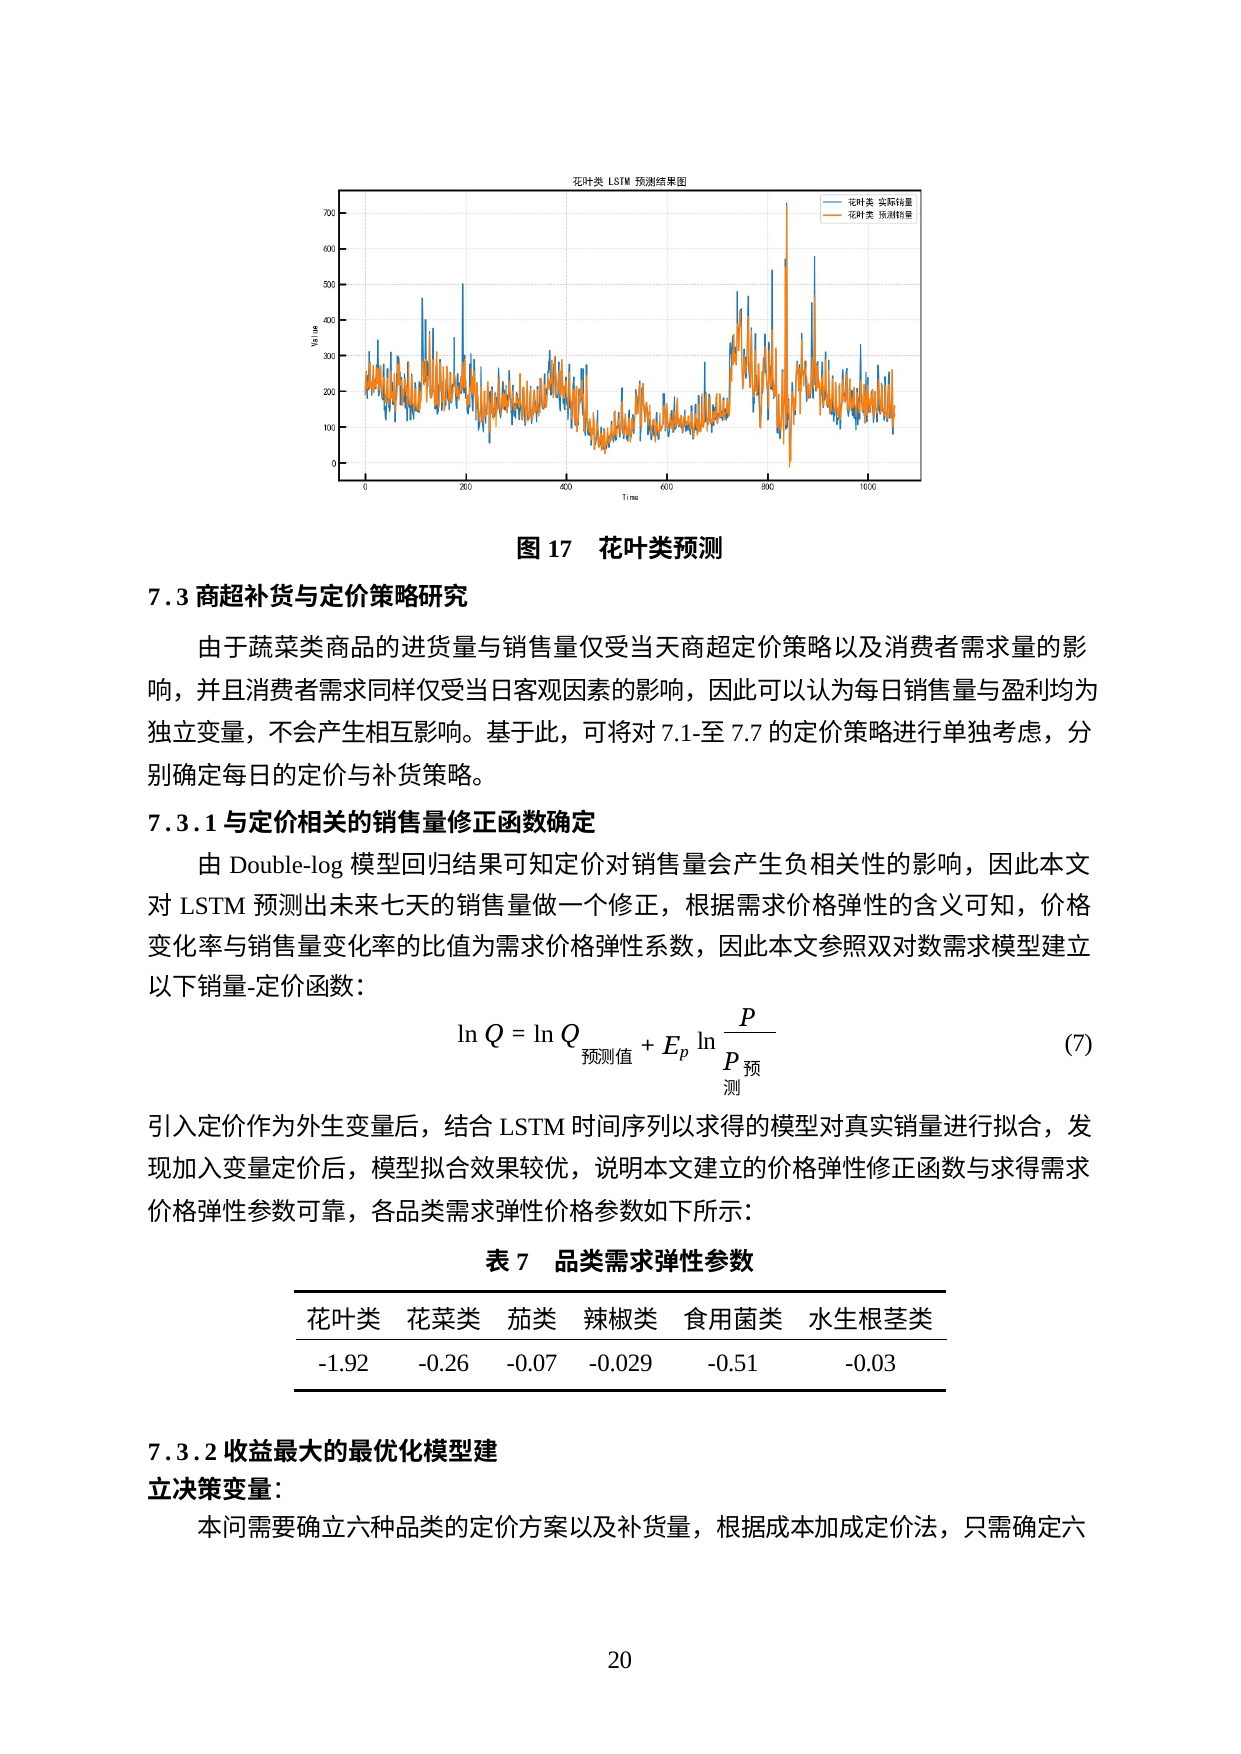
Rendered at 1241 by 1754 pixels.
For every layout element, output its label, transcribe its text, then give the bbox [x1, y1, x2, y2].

subtitle 7 . 3 . 1 与定价相关的销售量修正函数确定 [148, 802, 1180, 839]
subtitle 7 . 3 . 2 收益最大的最优化模型建立决策变量： [148, 1431, 521, 1505]
text 花叶类 花菜类 茄类 辣椒类 食用菌类 水生根茎类 [307, 1299, 1180, 1335]
text -1.92 -0.26 -0.07 -0.029 -0.51 -0.03 [318, 1348, 1180, 1377]
picture [311, 177, 922, 500]
subtitle 表 7 品类需求弹性参数 [102, 1241, 1138, 1277]
text ln P P预测 [697, 1019, 774, 1100]
text (7) [778, 1028, 1093, 1056]
subtitle 图 17 花叶类预测 [102, 528, 1138, 564]
text 由Double-log 模型回归结果可知定价对销售量会产生负相关性的影响，因此本文对 LSTM 预测出未来七天的销售量做一个修正，根据需求价格弹性的含义可知，价格变化率与销售量变化率的比值为需求价格弹性系数，因此本文参照双对数需求模型建立以下销量-定价函数： [148, 840, 1093, 1003]
text 由于蔬菜类商品的进货量与销售量仅受当天商超定价策略以及消费者需求量的影响，并且消费者需求同样仅受当日客观因素的影响，因此可以认为每日销售量与盈利均为独立变量，不会产生相互影响。基于此，可将对 7.1-至 7.7 的定价策略进行单独考虑，分别确定每日的定价与补货策略。 [148, 628, 1110, 791]
text 7 . 3 商超补货与定价策略研究 [102, 577, 514, 613]
text 本问需要确立六种品类的定价方案以及补货量，根据成本加成定价法，只需确定六 [198, 1508, 1180, 1544]
text 预测值 [583, 1043, 633, 1068]
text + Ep [640, 1028, 692, 1062]
text 引入定价作为外生变量后，结合 LSTM 时间序列以求得的模型对真实销量进行拟合，发现加入变量定价后，模型拟合效果较优，说明本文建立的价格弹性修正函数与求得需求价格弹性参数可靠，各品类需求弹性价格参数如下所示： [148, 1106, 1093, 1227]
text ln Q = ln Q [102, 1015, 581, 1049]
